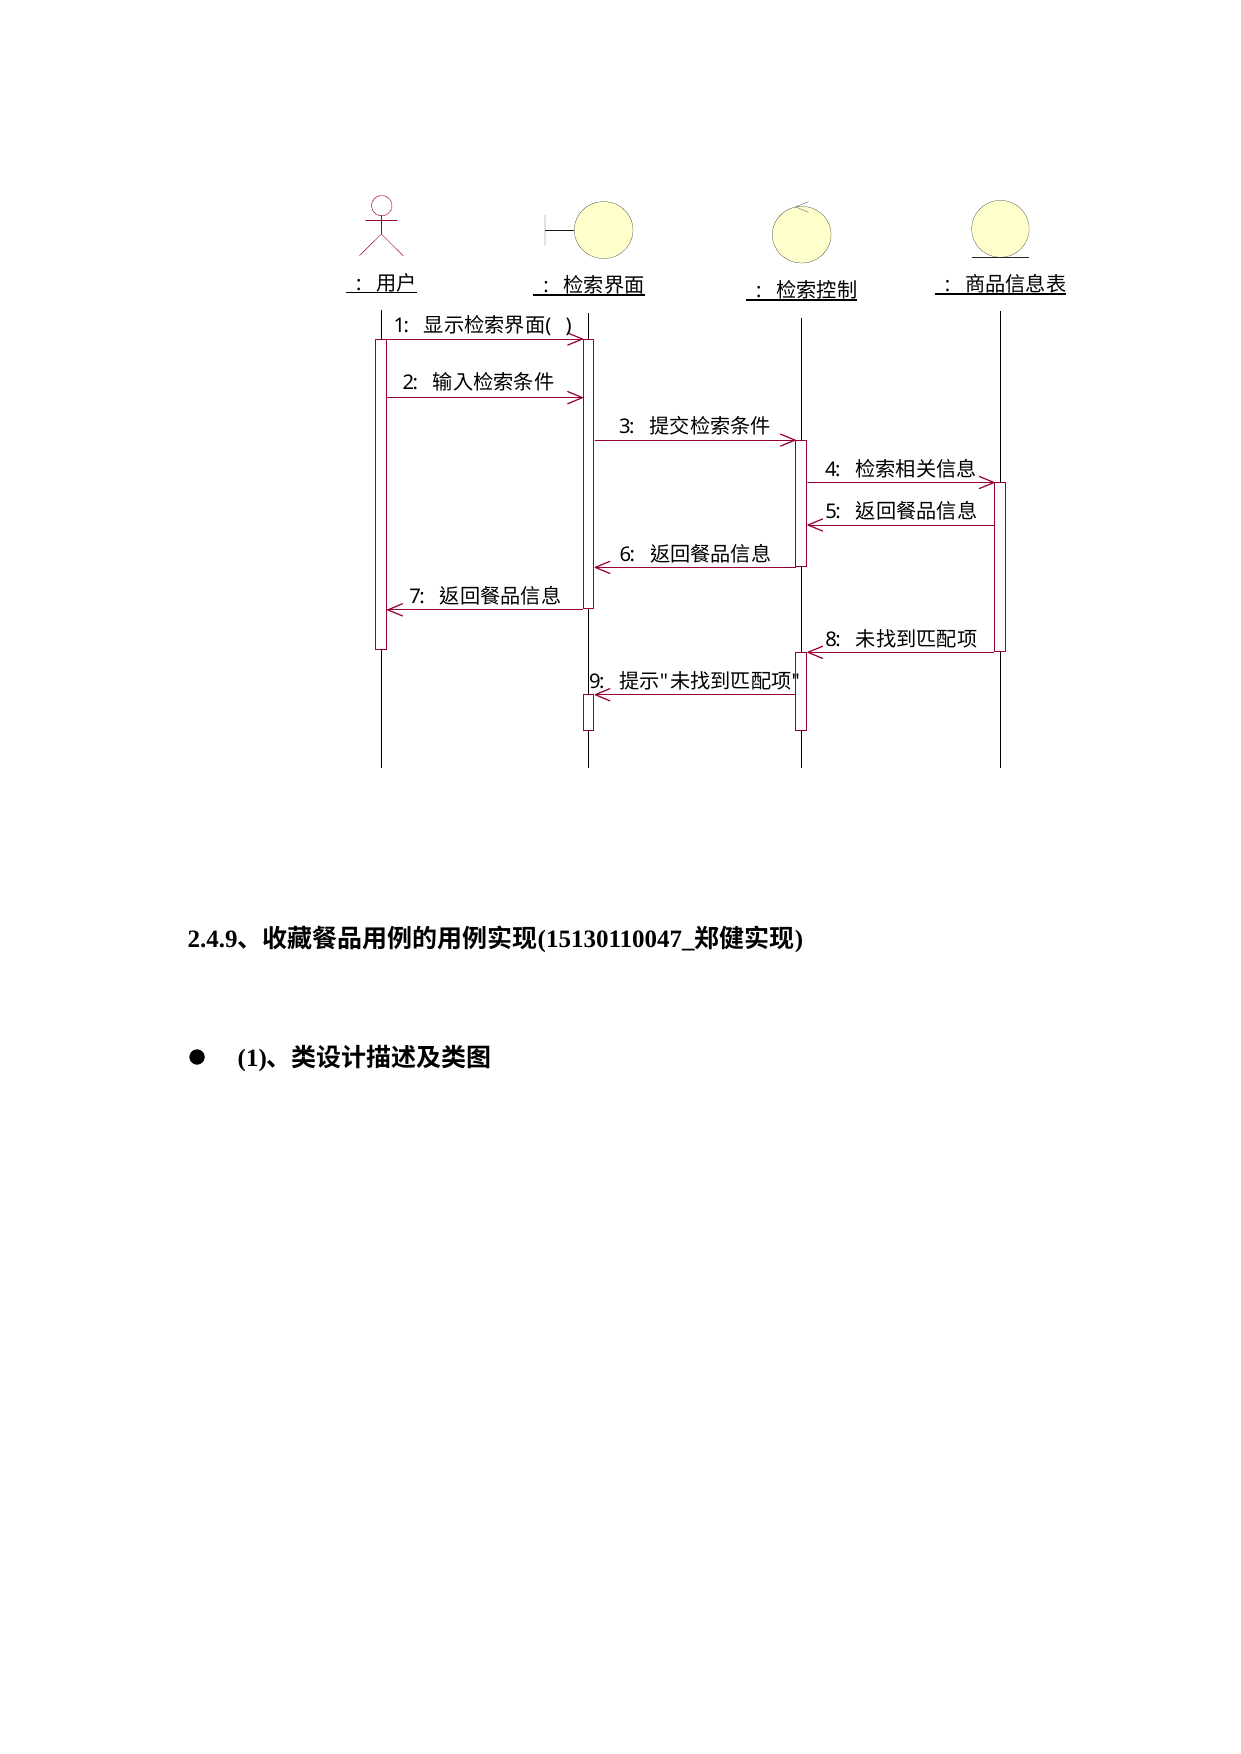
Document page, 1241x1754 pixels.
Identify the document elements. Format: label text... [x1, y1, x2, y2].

list (1)、类设计描述及类图 [187, 1023, 1053, 1088]
subtitle 2.4.9、收藏餐品用例的用例实现(15130110047_郑健实现) [187, 904, 1053, 969]
